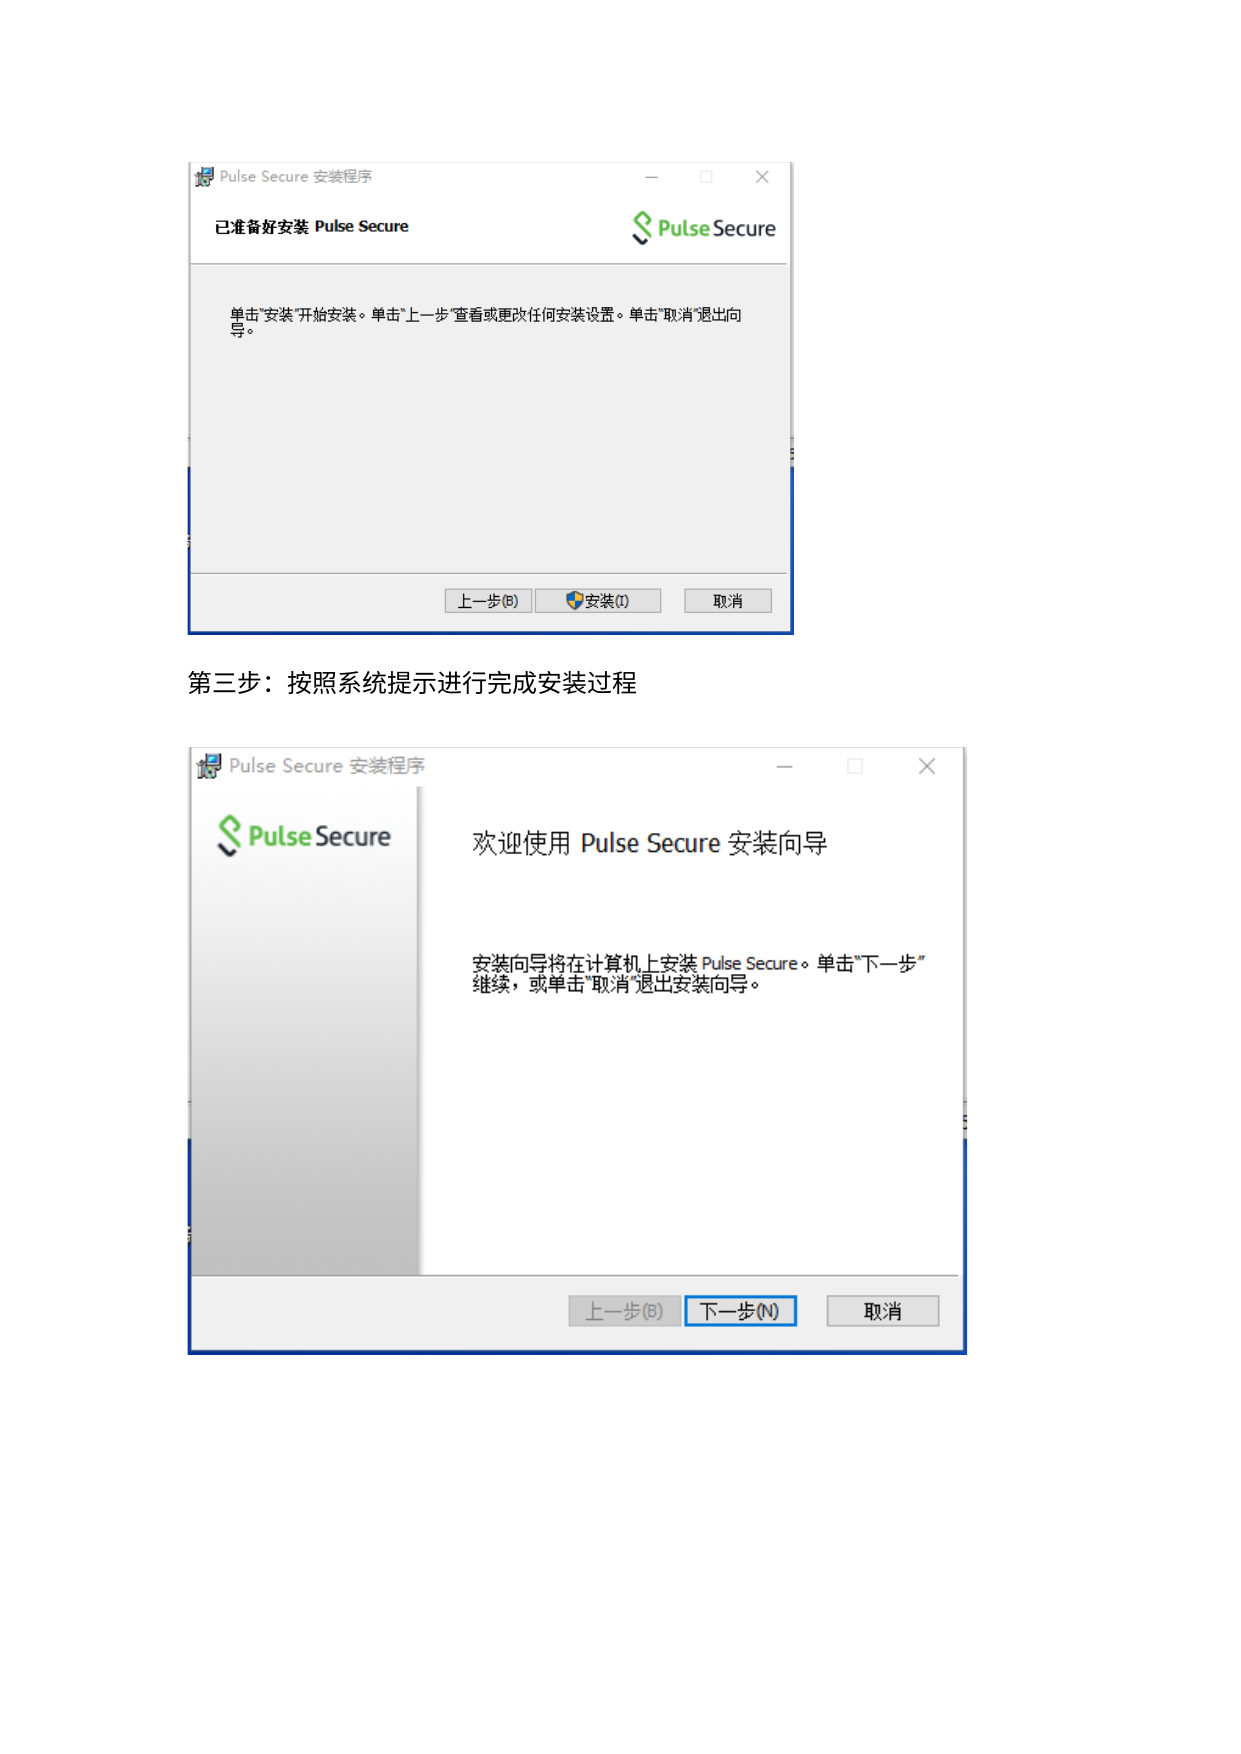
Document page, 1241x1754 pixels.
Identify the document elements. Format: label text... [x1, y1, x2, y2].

text 第三步：按照系统提示进行完成安装过程 [187, 649, 1053, 714]
picture [187, 747, 968, 1355]
picture [187, 162, 794, 635]
